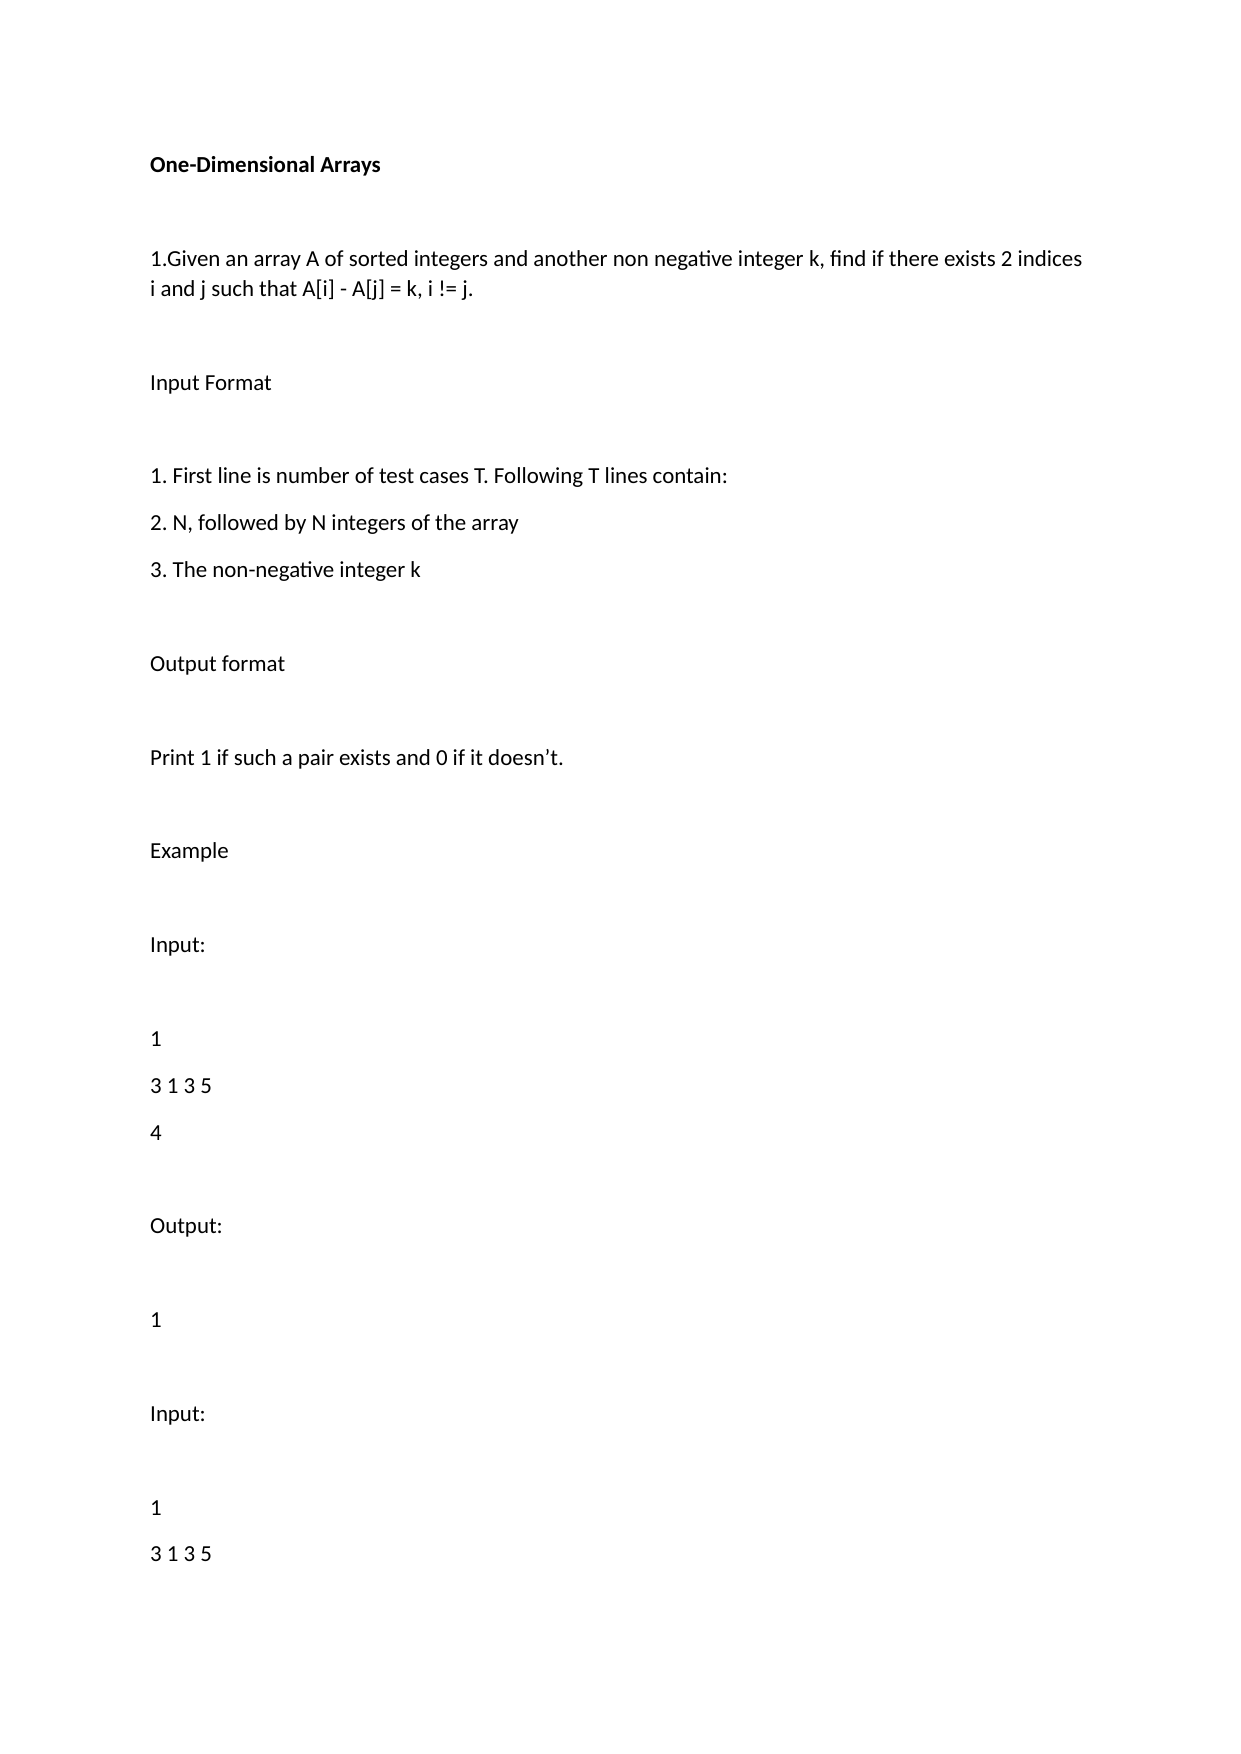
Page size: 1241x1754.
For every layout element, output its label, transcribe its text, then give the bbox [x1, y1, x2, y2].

text 1.Given an array A of sorted integers and another non negative integer k, find if there exists 2 indices i and j such that A[i] - A[j] = k, i != j. [150, 244, 1090, 302]
text Output format [150, 649, 1090, 677]
text Example [150, 836, 1090, 864]
text 2. N, followed by N integers of the array [150, 508, 1090, 536]
text 1 [150, 1024, 1090, 1052]
text Output: [150, 1211, 1090, 1239]
text 3 1 3 5 [150, 1539, 1090, 1568]
text Input: [150, 1399, 1090, 1427]
text Input: [150, 930, 1090, 958]
text One-Dimensional Arrays [150, 150, 1090, 178]
text 1 [150, 1305, 1090, 1333]
text 3 1 3 5 [150, 1071, 1090, 1099]
text Print 1 if such a pair exists and 0 if it doesn’t. [150, 743, 1090, 771]
text 1 [150, 1493, 1090, 1521]
text Input Format [150, 368, 1090, 396]
text 1. First line is number of test cases T. Following T lines contain: [150, 461, 1090, 489]
text 4 [150, 1118, 1090, 1146]
text 3. The non-negative integer k [150, 555, 1090, 583]
